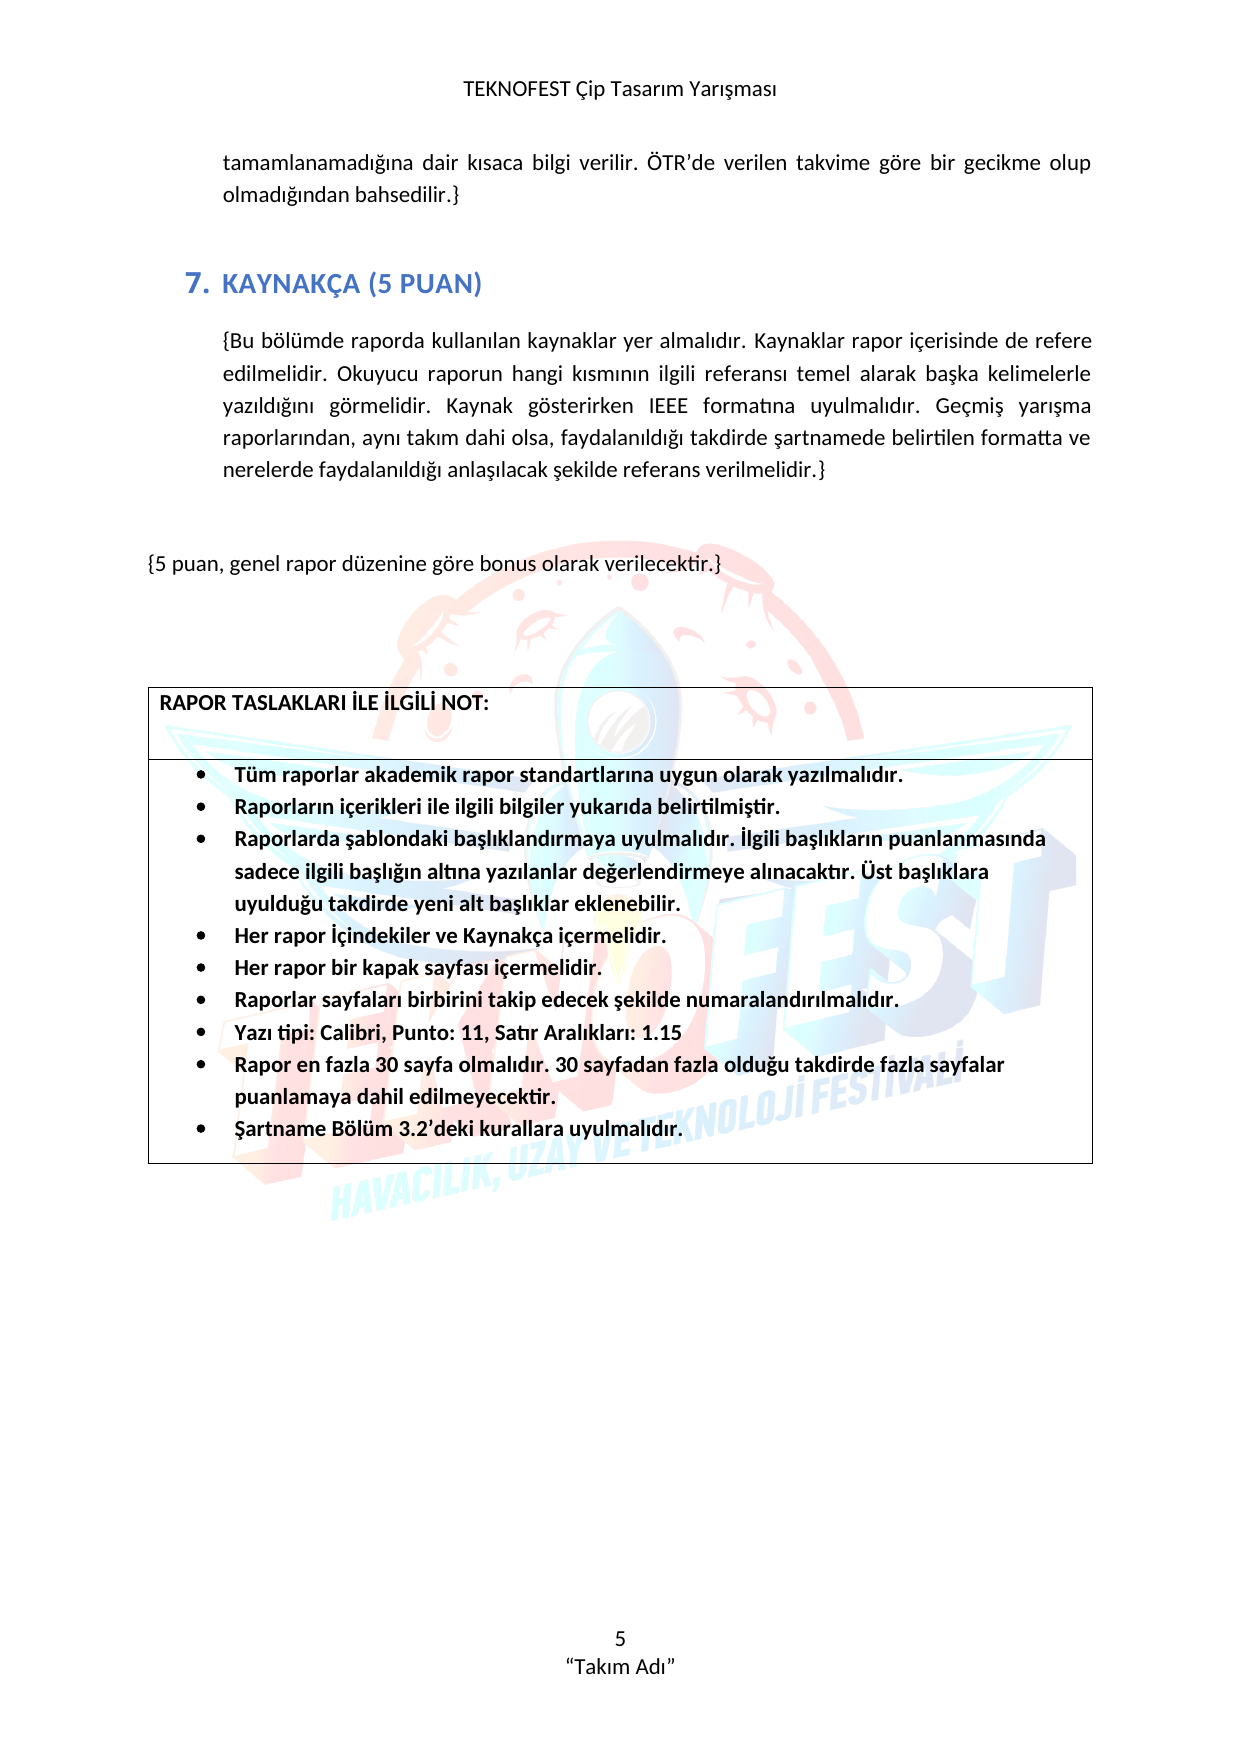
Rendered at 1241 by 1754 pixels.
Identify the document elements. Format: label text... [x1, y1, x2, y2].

subtitle KAYNAKÇA (5 PUAN) [185, 262, 1093, 302]
text {5 puan, genel rapor düzenine göre bonus olarak verilecektir.} [148, 549, 1093, 577]
table_header RAPOR TASLAKLARI İLE İLGİLİ NOT: [149, 688, 1092, 759]
text {Bu bölümde raporda kullanılan kaynaklar yer almalıdır. Kaynaklar rapor içerisinde de refere edilmelidir. Okuyucu raporun hangi kısmının ilgili referansı temel alarak başka kelimelerle yazıldığını görmelidir. Kaynak gösterirken IEEE formatına uyulmalıdır. Geçmiş yarışma raporlarından, aynı takım dahi olsa, faydalanıldığı takdirde şartnamede belirtilen formatta ve nerelerde faydalanıldığı anlaşılacak şekilde referans verilmelidir.} [223, 327, 1093, 483]
table_cell Tüm raporlar akademik rapor standartlarına uygun olarak yazılmalıdır. Raporların içerikleri ile ilgili bilgiler yukarıda belirtilmiştir. Raporlarda şablondaki başlıklandırmaya uyulmalıdır. İlgili başlıkların puanlanmasında sadece ilgili başlığın altına yazılanlar değerlendirmeye alınacaktır. Üst başlıklara uyulduğu takdirde yeni alt başlıklar eklenebilir. Her rapor İçindekiler ve Kaynakça içermelidir. Her rapor bir kapak sayfası içermelidir. Raporlar sayfaları birbirini takip edecek şekilde numaralandırılmalıdır. Yazı tipi: Calibri, Punto: 11, Satır Aralıkları: 1.15 Rapor en fazla 30 sayfa olmalıdır. 30 sayfadan fazla olduğu takdirde fazla sayfalar puanlamaya dahil edilmeyecektir. Şartname Bölüm 3.2’deki kurallara uyulmalıdır. [149, 760, 1092, 1163]
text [223, 148, 1093, 208]
